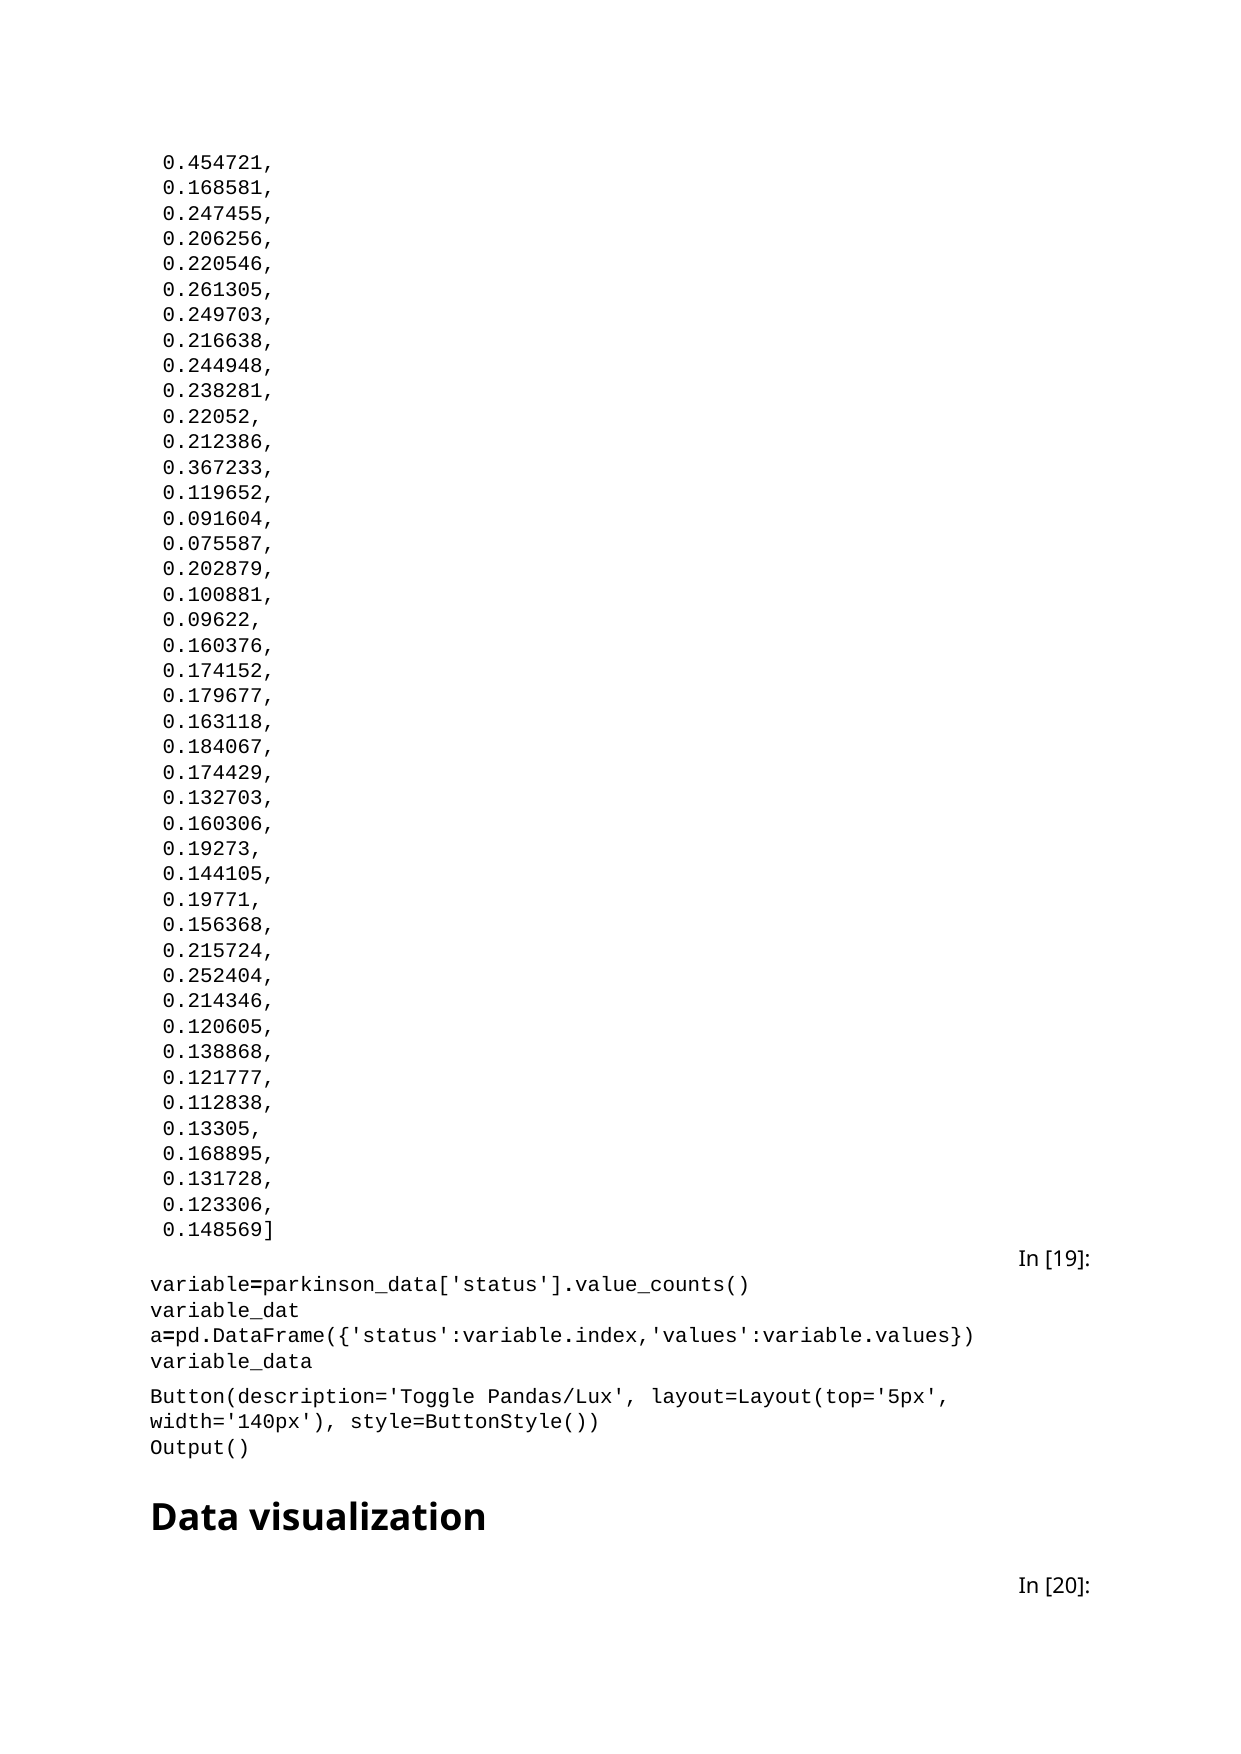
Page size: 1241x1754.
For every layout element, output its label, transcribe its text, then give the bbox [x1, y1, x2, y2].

text 0.174152, [150, 658, 1090, 684]
text 0.160306, [150, 811, 1090, 836]
text 0.247455, [150, 201, 1090, 226]
text In [20]: [150, 1570, 1090, 1600]
text variable_data [150, 1349, 1090, 1374]
text 0.214346, [150, 989, 1090, 1014]
text 0.138868, [150, 1039, 1090, 1065]
text 0.19273, [150, 836, 1090, 862]
text Button(description='Toggle Pandas/Lux', layout=Layout(top='5px', width='140px'), style=ButtonStyle()) [150, 1384, 1090, 1435]
text 0.212386, [150, 429, 1090, 455]
text 0.148569] [150, 1217, 1090, 1243]
text 0.121777, [150, 1065, 1090, 1090]
text 0.202879, [150, 557, 1090, 582]
text 0.075587, [150, 531, 1090, 557]
text 0.220546, [150, 252, 1090, 277]
text 0.184067, [150, 734, 1090, 760]
text 0.119652, [150, 480, 1090, 506]
text 0.112838, [150, 1090, 1090, 1116]
text 0.160376, [150, 633, 1090, 658]
text 0.22052, [150, 404, 1090, 429]
text 0.249703, [150, 302, 1090, 328]
text In [19]: [150, 1243, 1090, 1273]
text 0.252404, [150, 963, 1090, 989]
text 0.19771, [150, 887, 1090, 912]
text 0.144105, [150, 862, 1090, 887]
text Output() [150, 1435, 1090, 1461]
text 0.123306, [150, 1192, 1090, 1217]
text 0.091604, [150, 506, 1090, 531]
text 0.156368, [150, 912, 1090, 938]
text 0.168581, [150, 175, 1090, 201]
text 0.238281, [150, 379, 1090, 404]
text 0.244948, [150, 353, 1090, 379]
text 0.09622, [150, 607, 1090, 633]
text variable=parkinson_data['status'].value_counts() [150, 1273, 1090, 1298]
text Data visualization [150, 1490, 1090, 1541]
text 0.367233, [150, 455, 1090, 480]
text 0.216638, [150, 328, 1090, 353]
text 0.215724, [150, 938, 1090, 963]
text 0.120605, [150, 1014, 1090, 1039]
text 0.174429, [150, 760, 1090, 785]
text 0.131728, [150, 1167, 1090, 1192]
text 0.13305, [150, 1116, 1090, 1141]
text 0.454721, [150, 150, 1090, 175]
text 0.206256, [150, 226, 1090, 252]
text 0.132703, [150, 785, 1090, 811]
text 0.261305, [150, 277, 1090, 302]
text 0.100881, [150, 582, 1090, 607]
text 0.179677, [150, 684, 1090, 709]
text 0.168895, [150, 1141, 1090, 1167]
text variable_data=pd.DataFrame({'status':variable.index,'values':variable.values}) [150, 1298, 1090, 1349]
text 0.163118, [150, 709, 1090, 734]
